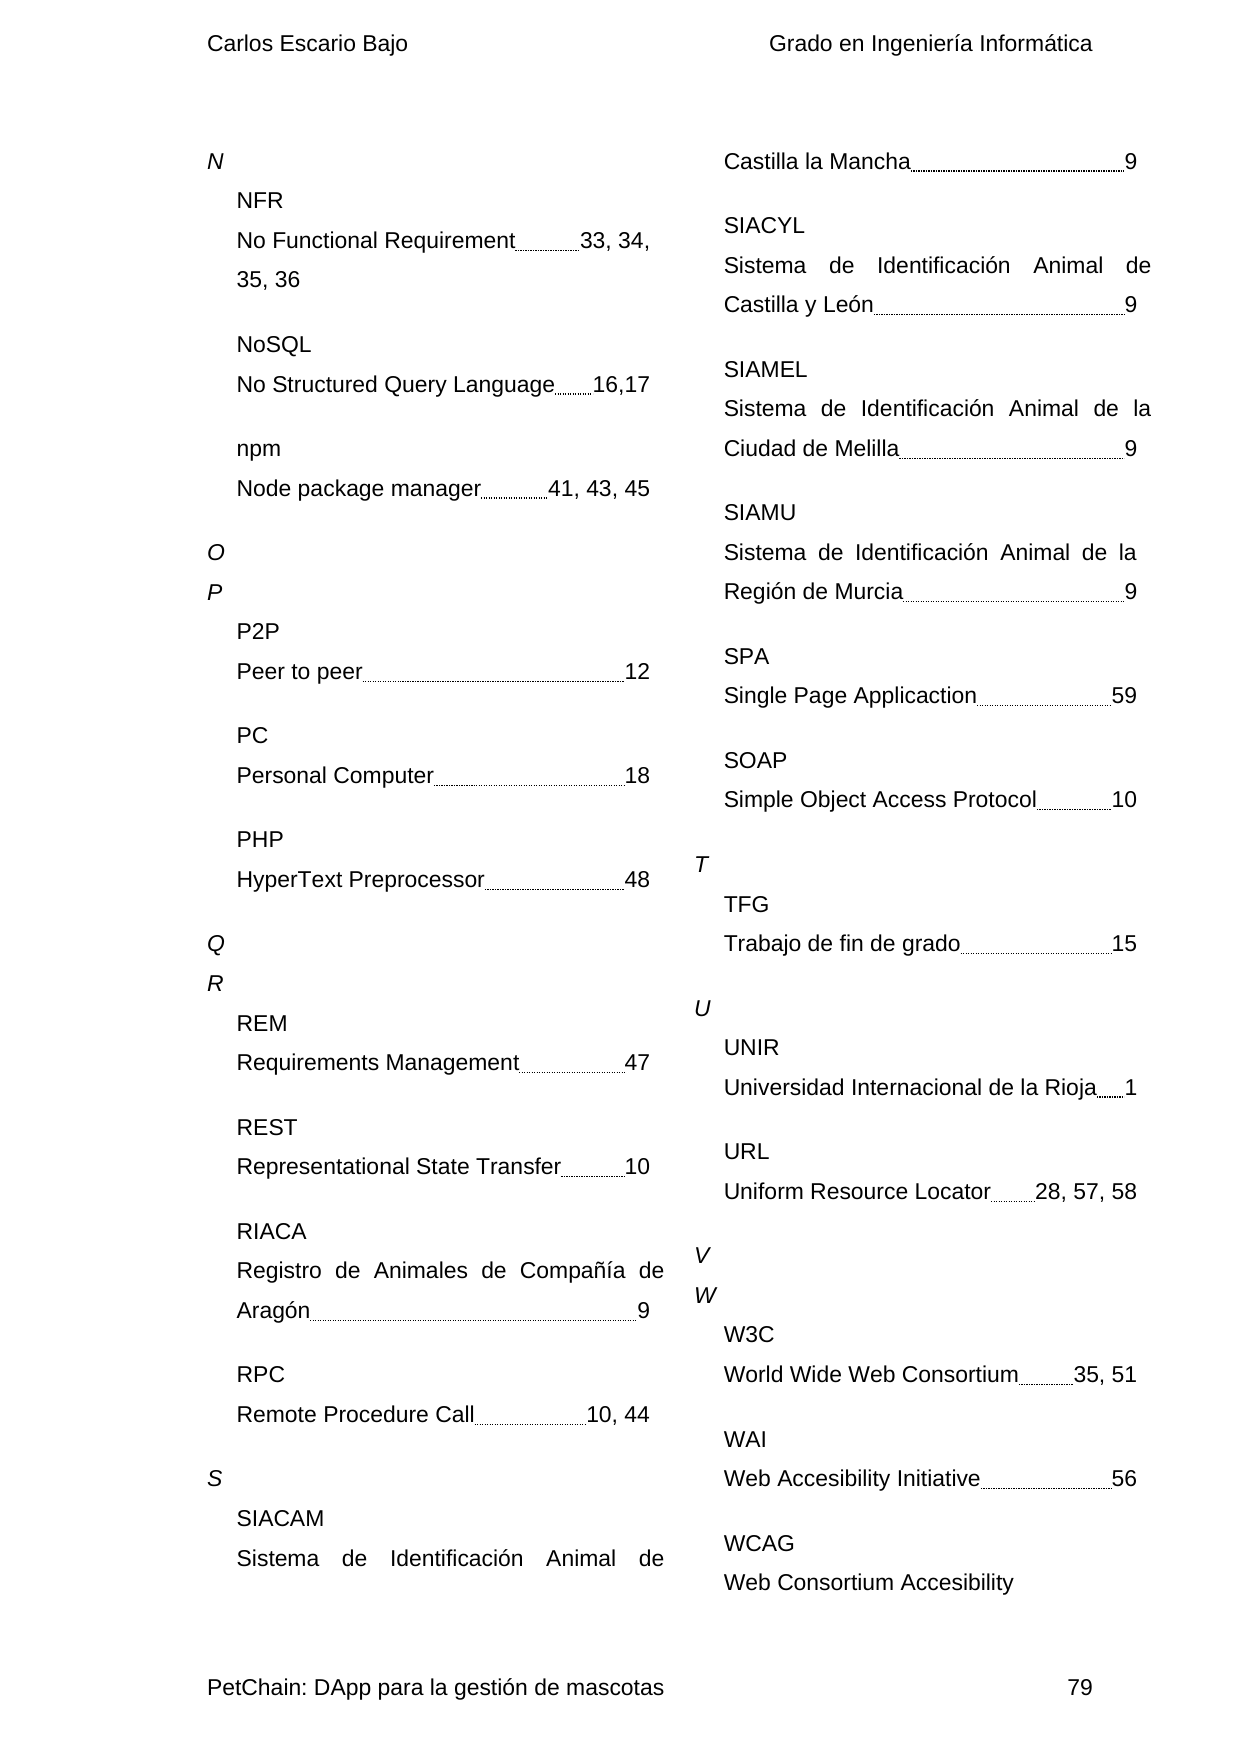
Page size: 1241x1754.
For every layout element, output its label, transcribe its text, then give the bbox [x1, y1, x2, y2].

text URL [723, 1138, 1152, 1164]
text SOAP [723, 747, 1152, 773]
text Trabajo de fin de grado 15 [723, 930, 1152, 956]
text No Structured Query Language 16,17 [236, 371, 664, 397]
text UNIR [723, 1034, 1152, 1061]
text P [207, 579, 664, 605]
text RPC [236, 1361, 664, 1388]
text U [694, 994, 1152, 1021]
text PHP [236, 826, 664, 853]
text SIAMEL [723, 356, 1152, 382]
text Sistema de Identificación Animal de Castilla la Mancha 9 [236, 1544, 664, 1571]
text NoSQL [236, 331, 664, 357]
text Single Page Applicaction 59 [723, 682, 1137, 709]
text Representational State Transfer 10 [236, 1153, 664, 1179]
text P2P [236, 618, 664, 644]
text PC [236, 722, 664, 749]
text Sistema de Identificación Animal de Castilla y León 9 [723, 252, 1152, 318]
text 35, 36 [236, 266, 664, 293]
text Universidad Internacional de la Rioja 1 [723, 1074, 1152, 1100]
text REST [236, 1114, 664, 1140]
text SIAMU [723, 499, 1152, 526]
text Web Accesibility Initiative 56 [723, 1465, 1152, 1491]
text Simple Object Access Protocol 10 [723, 786, 1152, 813]
text O [207, 539, 664, 565]
text V [694, 1242, 1152, 1269]
text Requirements Management 47 [236, 1049, 664, 1076]
text Sistema de Identificación Animal de Castilla la Mancha 9 [723, 148, 1152, 174]
text No Functional Requirement 33, 34, [236, 227, 664, 253]
text Web Consortium Accesibility [723, 1569, 1152, 1596]
text TFG [723, 891, 1152, 917]
text Uniform Resource Locator 28, 57, 58 [723, 1178, 1152, 1204]
text Q [207, 930, 664, 957]
text W3C [723, 1321, 1152, 1348]
text SIACAM [236, 1505, 664, 1531]
text RIACA [236, 1218, 664, 1244]
text WCAG [723, 1529, 1152, 1556]
text npm [236, 435, 664, 461]
text HyperText Preprocessor 48 [236, 866, 664, 892]
text World Wide Web Consortium 35, 51 [723, 1361, 1152, 1387]
text Personal Computer 18 [236, 762, 664, 788]
text Peer to peer 12 [236, 658, 664, 684]
text N [207, 148, 664, 174]
text Registro de Animales de Compañía de Aragón 9 [236, 1257, 664, 1323]
text Remote Procedure Call 10, 44 [236, 1401, 664, 1427]
text Node package manager 41, 43, 45 [236, 474, 664, 501]
text T [694, 851, 1152, 877]
text SPA [723, 643, 1152, 669]
text Sistema de Identificación Animal de la Región de Murcia 9 [723, 539, 1137, 605]
text S [207, 1465, 664, 1492]
text REM [236, 1009, 664, 1036]
text Sistema de Identificación Animal de la Ciudad de Melilla 9 [723, 395, 1152, 461]
text NFR [236, 187, 664, 214]
text SIACYL [723, 212, 1152, 238]
text R [207, 970, 664, 996]
text W [694, 1282, 1152, 1308]
text WAI [723, 1426, 1152, 1452]
